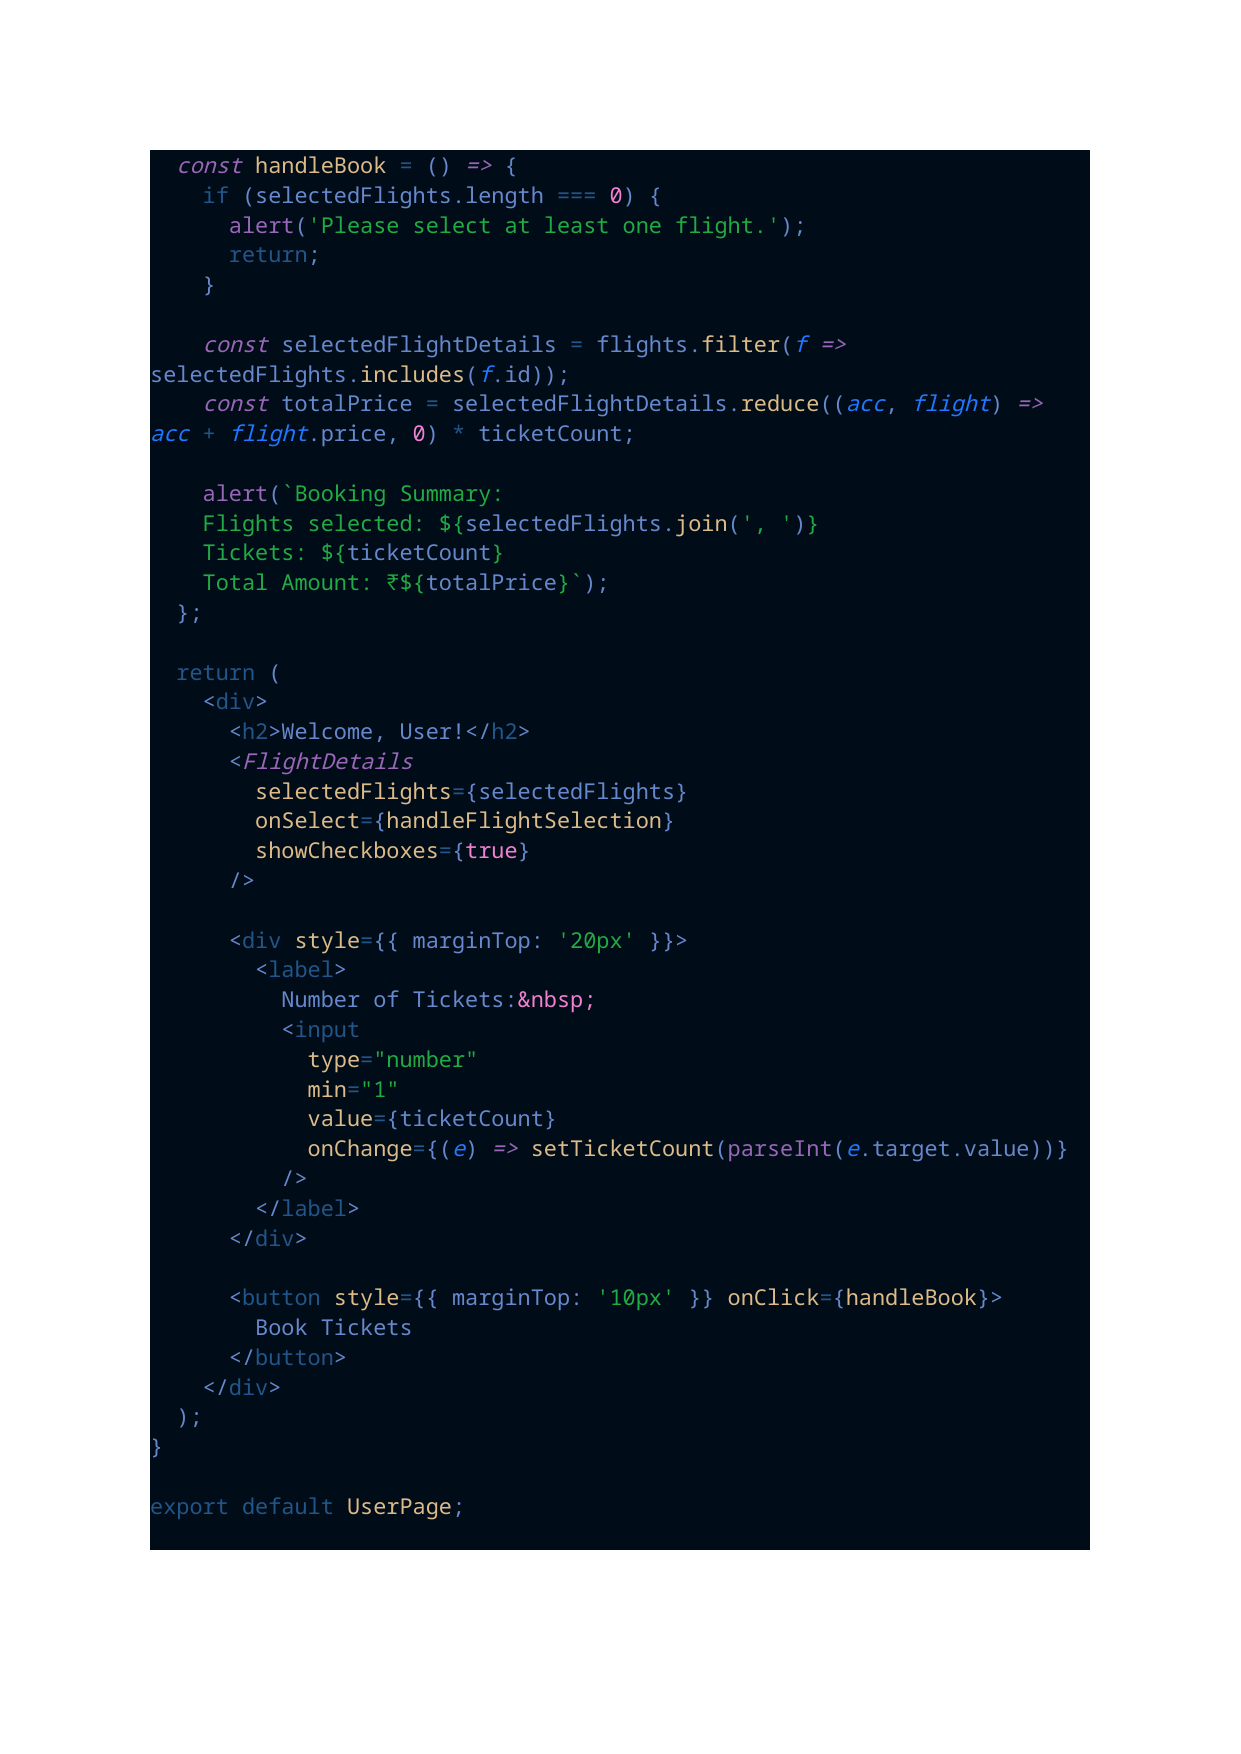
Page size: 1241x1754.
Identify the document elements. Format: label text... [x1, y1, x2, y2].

text <label> [150, 954, 1090, 984]
text </div> [150, 1371, 1090, 1401]
text <input [150, 1014, 1090, 1044]
text Number of Tickets:&nbsp; [150, 984, 1090, 1014]
text alert(`Booking Summary: [150, 478, 1090, 507]
text ); [150, 1401, 1090, 1431]
text /> [150, 1163, 1090, 1193]
text type="number" [150, 1044, 1090, 1073]
text }; [150, 597, 1090, 627]
text Total Amount: ₹${totalPrice}`); [150, 567, 1090, 597]
text Flights selected: ${selectedFlights.join(', ')} [150, 507, 1090, 537]
text alert('Please select at least one flight.'); [150, 209, 1090, 239]
text onChange={(e) => setTicketCount(parseInt(e.target.value))} [150, 1133, 1090, 1163]
text if (selectedFlights.length === 0) { [150, 180, 1090, 209]
text export default UserPage; [150, 1491, 1090, 1520]
text </div> [150, 1222, 1090, 1252]
text /> [150, 865, 1090, 895]
text </label> [150, 1193, 1090, 1222]
text } [150, 269, 1090, 299]
text } [150, 1431, 1090, 1461]
text showCheckboxes={true} [150, 835, 1090, 865]
text <FlightDetails [150, 746, 1090, 776]
text <div> [150, 686, 1090, 716]
text const totalPrice = selectedFlightDetails.reduce((acc, flight) => acc + flight.price, 0) * ticketCount; [150, 388, 1090, 448]
text return ( [150, 656, 1090, 686]
text Tickets: ${ticketCount} [150, 537, 1090, 567]
text min="1" [150, 1073, 1090, 1103]
text const handleBook = () => { [150, 150, 1090, 180]
text <h2>Welcome, User!</h2> [150, 716, 1090, 746]
text onSelect={handleFlightSelection} [150, 805, 1090, 835]
text <button style={{ marginTop: '10px' }} onClick={handleBook}> [150, 1282, 1090, 1312]
text <div style={{ marginTop: '20px' }}> [150, 924, 1090, 954]
text selectedFlights={selectedFlights} [150, 776, 1090, 805]
text Book Tickets [150, 1312, 1090, 1342]
text return; [150, 239, 1090, 269]
text value={ticketCount} [150, 1103, 1090, 1133]
text </button> [150, 1342, 1090, 1371]
text const selectedFlightDetails = flights.filter(f => selectedFlights.includes(f.id)); [150, 329, 1090, 388]
